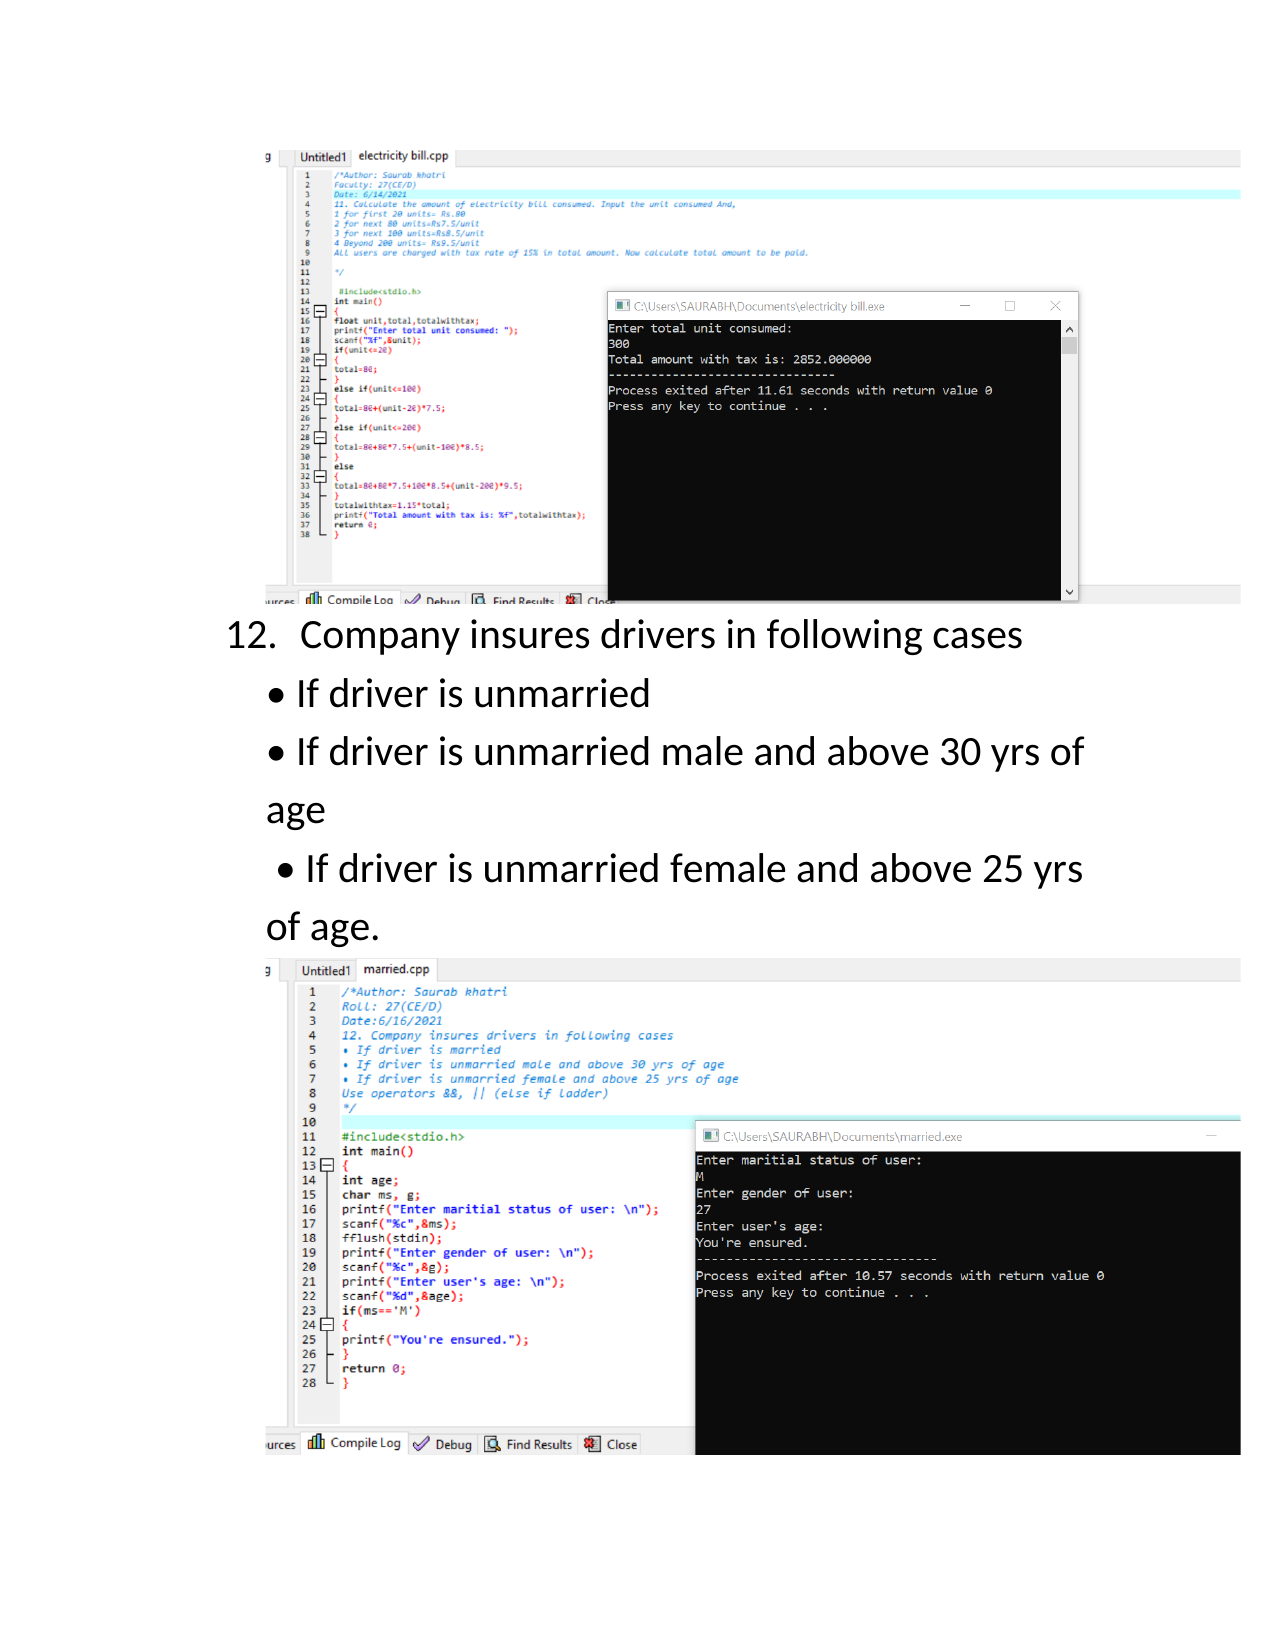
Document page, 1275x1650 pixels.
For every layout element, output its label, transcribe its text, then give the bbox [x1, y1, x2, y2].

list • If driver is unmarried male and above 30 yrs of age [266, 725, 1125, 834]
list Company insures drivers in following cases [225, 608, 1125, 659]
picture [265, 958, 1241, 1455]
list • If driver is unmarried female and above 25 yrs of age. [266, 842, 1125, 951]
picture [265, 150, 1241, 604]
list • If driver is unmarried [266, 667, 1125, 717]
